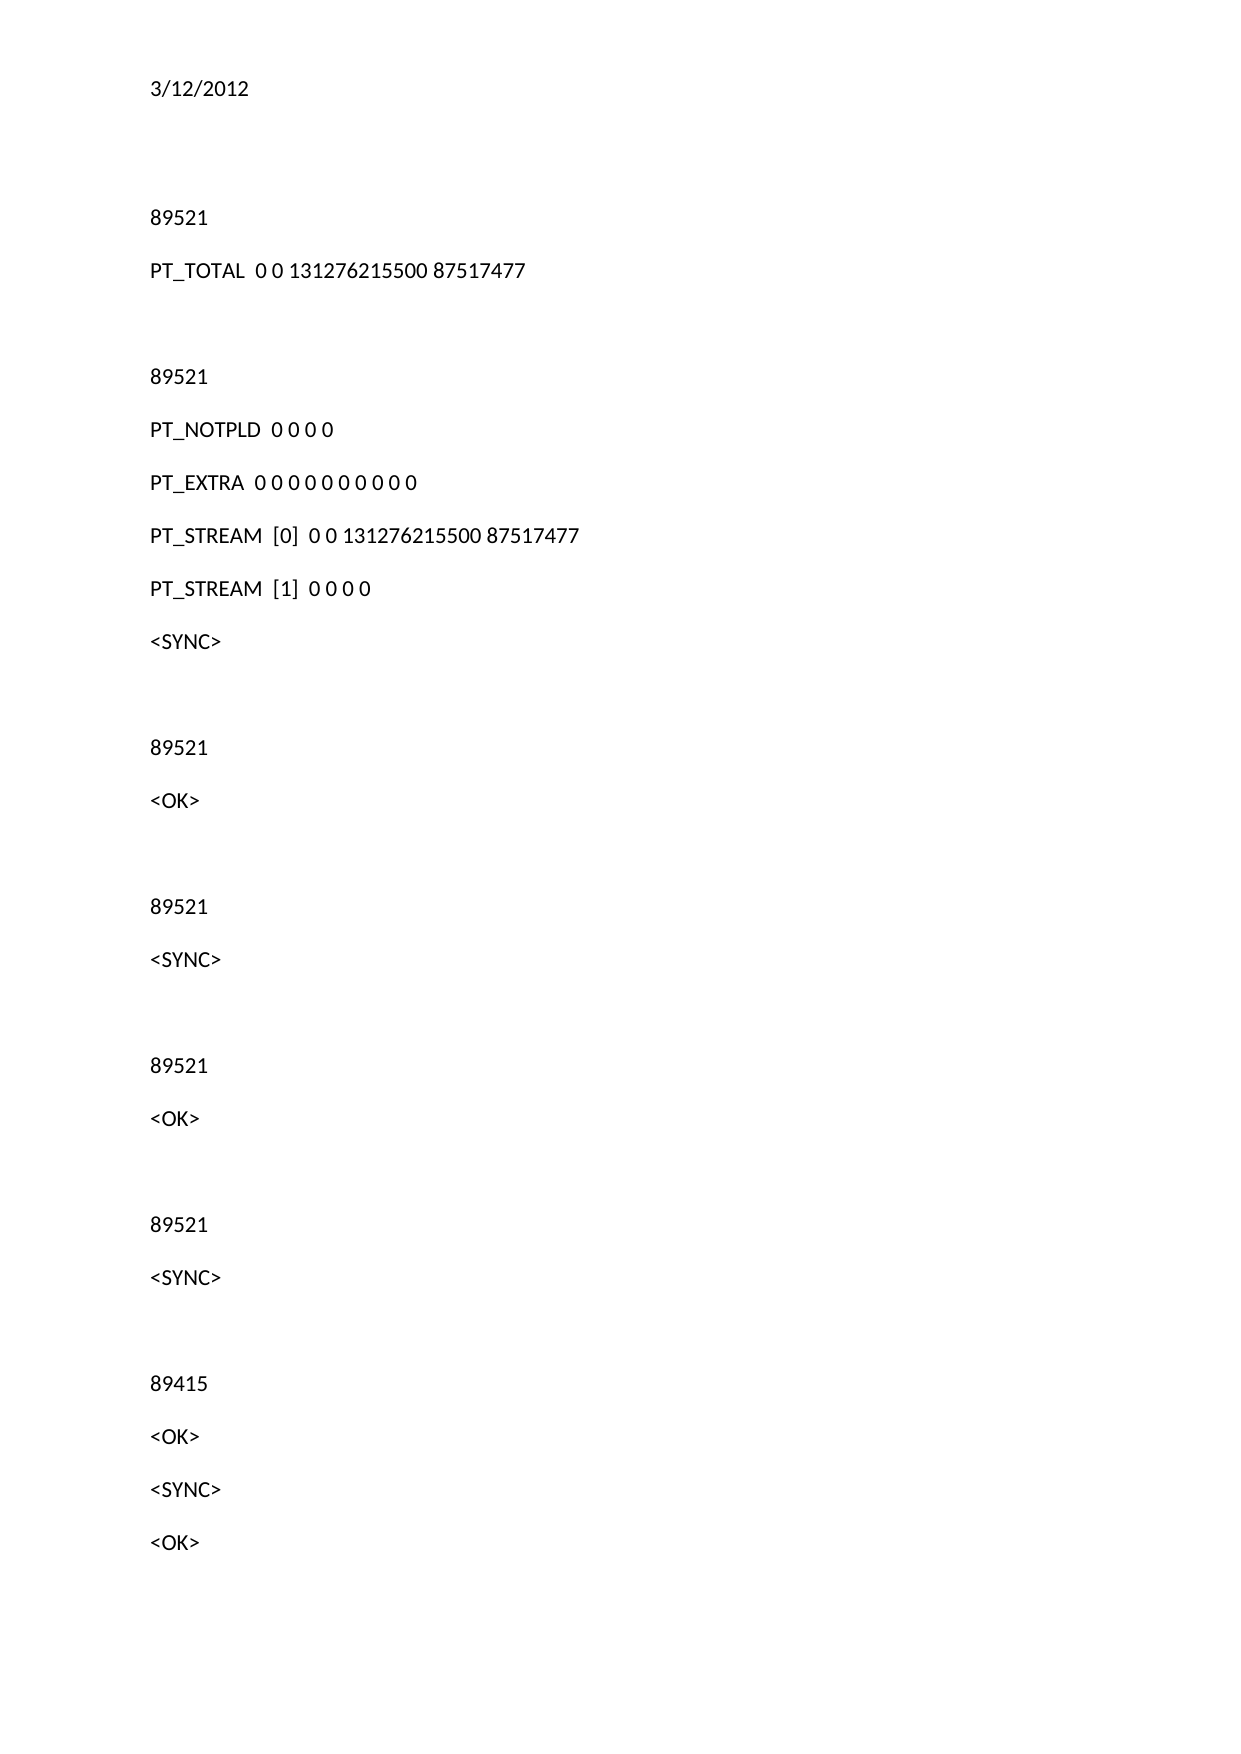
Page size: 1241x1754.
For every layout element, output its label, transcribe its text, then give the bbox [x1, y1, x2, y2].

text <SYNC> [150, 1476, 1090, 1503]
text PT_NOTPLD 0 0 0 0 [150, 415, 1090, 443]
text <SYNC> [150, 945, 1090, 973]
text PT_STREAM [0] 0 0 131276215500 87517477 [150, 521, 1090, 549]
text PT_TOTAL 0 0 131276215500 87517477 [150, 256, 1090, 284]
text PT_EXTRA 0 0 0 0 0 0 0 0 0 0 [150, 468, 1090, 496]
text <SYNC> [150, 627, 1090, 655]
text 89521 [150, 733, 1090, 761]
text <OK> [150, 1422, 1090, 1451]
text 89521 [150, 203, 1090, 231]
text 89521 [150, 1210, 1090, 1238]
text <OK> [150, 1104, 1090, 1132]
text 89521 [150, 892, 1090, 920]
text 89415 [150, 1369, 1090, 1397]
text 89521 [150, 1051, 1090, 1079]
text 89521 [150, 362, 1090, 390]
text <OK> [150, 1528, 1090, 1557]
text <SYNC> [150, 1263, 1090, 1291]
text <OK> [150, 786, 1090, 814]
text PT_STREAM [1] 0 0 0 0 [150, 574, 1090, 602]
